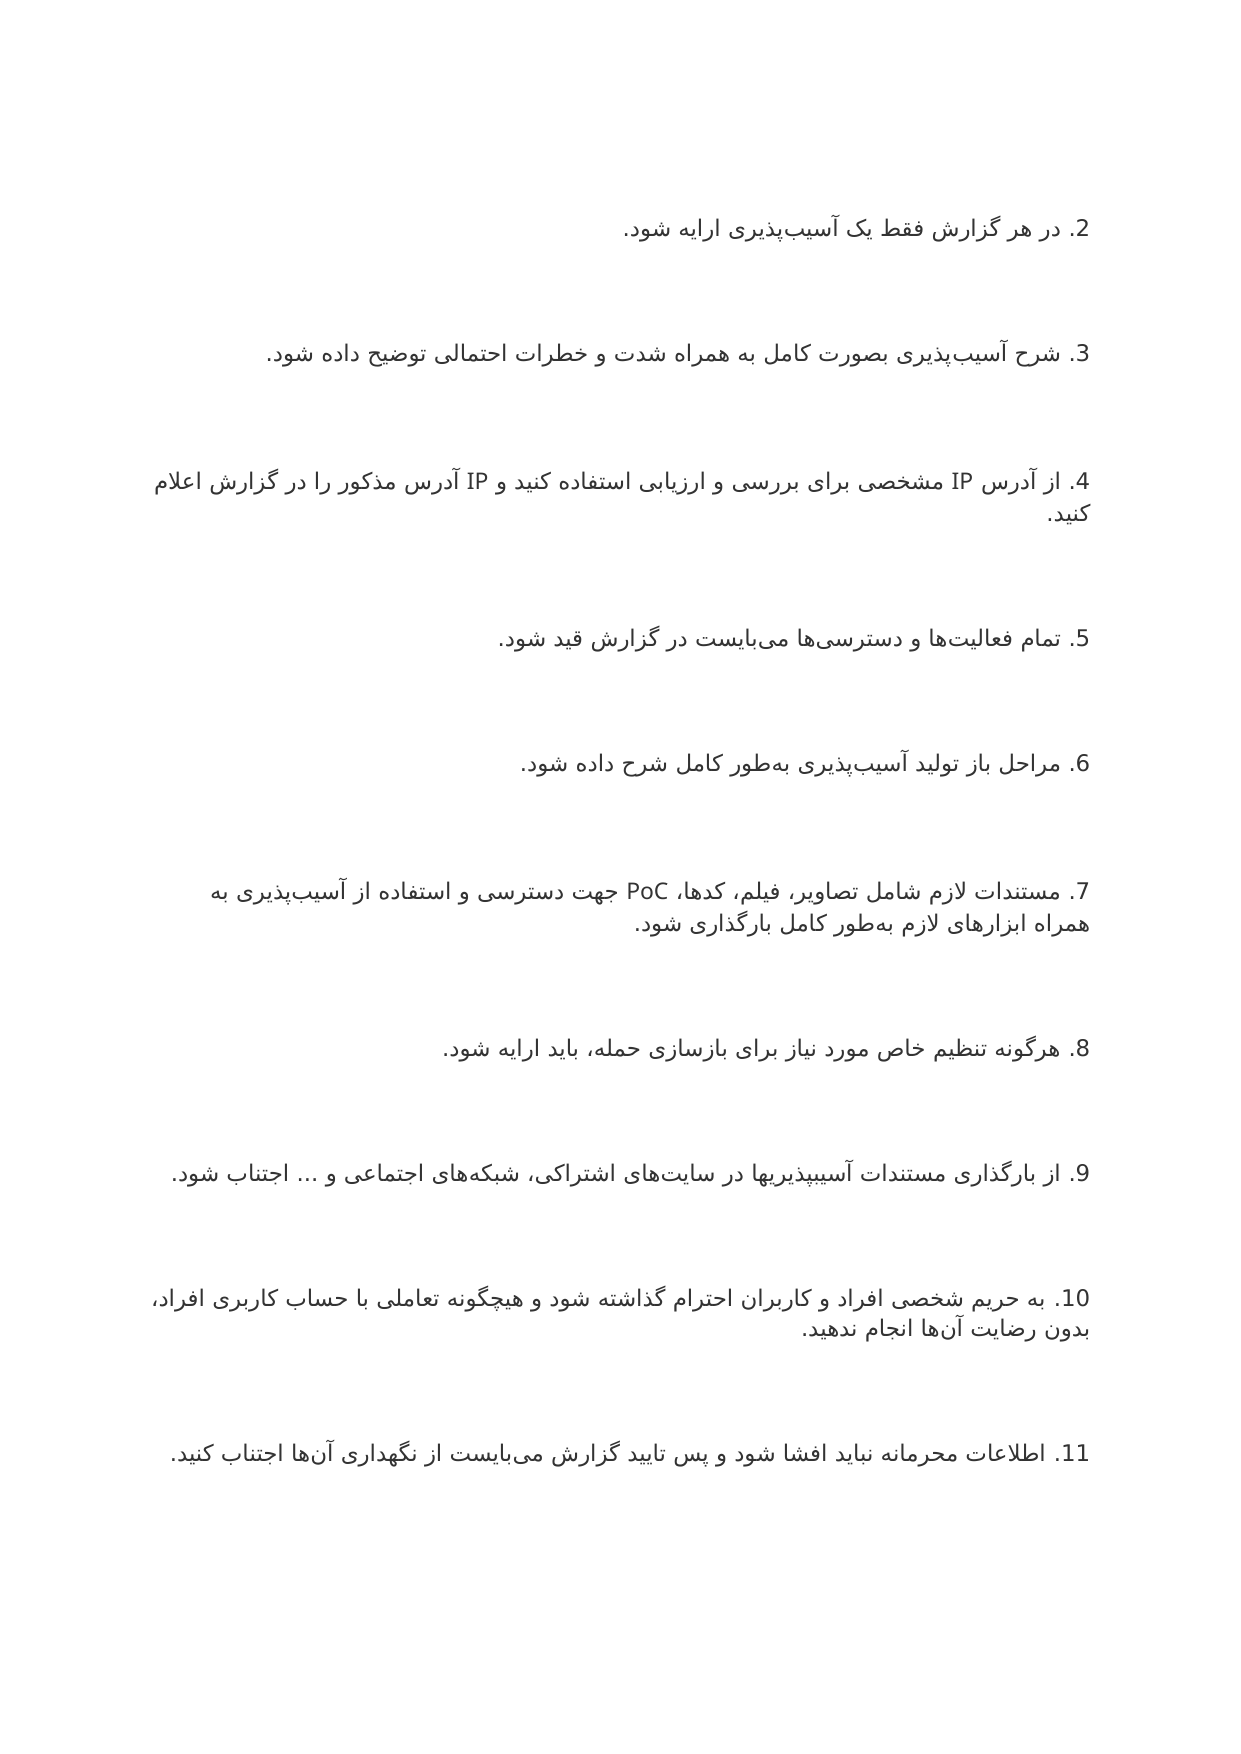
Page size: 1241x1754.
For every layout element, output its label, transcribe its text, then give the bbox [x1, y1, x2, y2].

text 8. هرگونه تنظیم خاص مورد نیاز برای بازسازی حمله، باید ارایه شود. [150, 1035, 1090, 1062]
text 4. از آدرس IP مشخصی برای بررسی و ارزیابی استفاده کنید و IP آدرس مذکور را در گزارش اعلام کنید. [150, 465, 1090, 527]
text 3. شرح آسیب‌‎پذیری بصورت کامل به همراه شدت و خطرات احتمالی توضیح داده شود. [150, 340, 1090, 367]
text 6. مراحل باز‌ تولید آسیب‌‎پذیری به‌طور کامل شرح داده شود. [150, 750, 1090, 777]
text 10. به حریم شخصی افراد و کاربران احترام گذاشته شود و هیچگونه تعاملی با حساب کاربری افراد، بدون رضایت آن‌ها انجام ندهید. [150, 1285, 1090, 1342]
text 2. در هر گزارش فقط یک آسیب‌‌‎پذیری ارایه شود. [150, 215, 1090, 242]
text 11. اطلاعات محرمانه نباید افشا شود و پس تایید گزارش می‌‌‎بایست از نگهداری آن‌ها اجتناب کنید. [150, 1440, 1090, 1467]
text 7. مستندات لازم شامل تصاویر، فیلم، کدها، PoC جهت دسترسی و استفاده از آسیب‌‎پذیری به همراه ابزارهای لازم به‌‎طور کامل بارگذاری شود. [150, 875, 1090, 937]
text 9. از بارگذاری مستندات آسیب‎پذیری‎ها در سایت‌های اشتراکی، شبکه‌های اجتماعی و ... اجتناب شود. [150, 1160, 1090, 1186]
text 5. تمام فعالیت‌‎ها و دسترسی‌ها می‌‎بایست در گزارش قید شود. [150, 625, 1090, 652]
